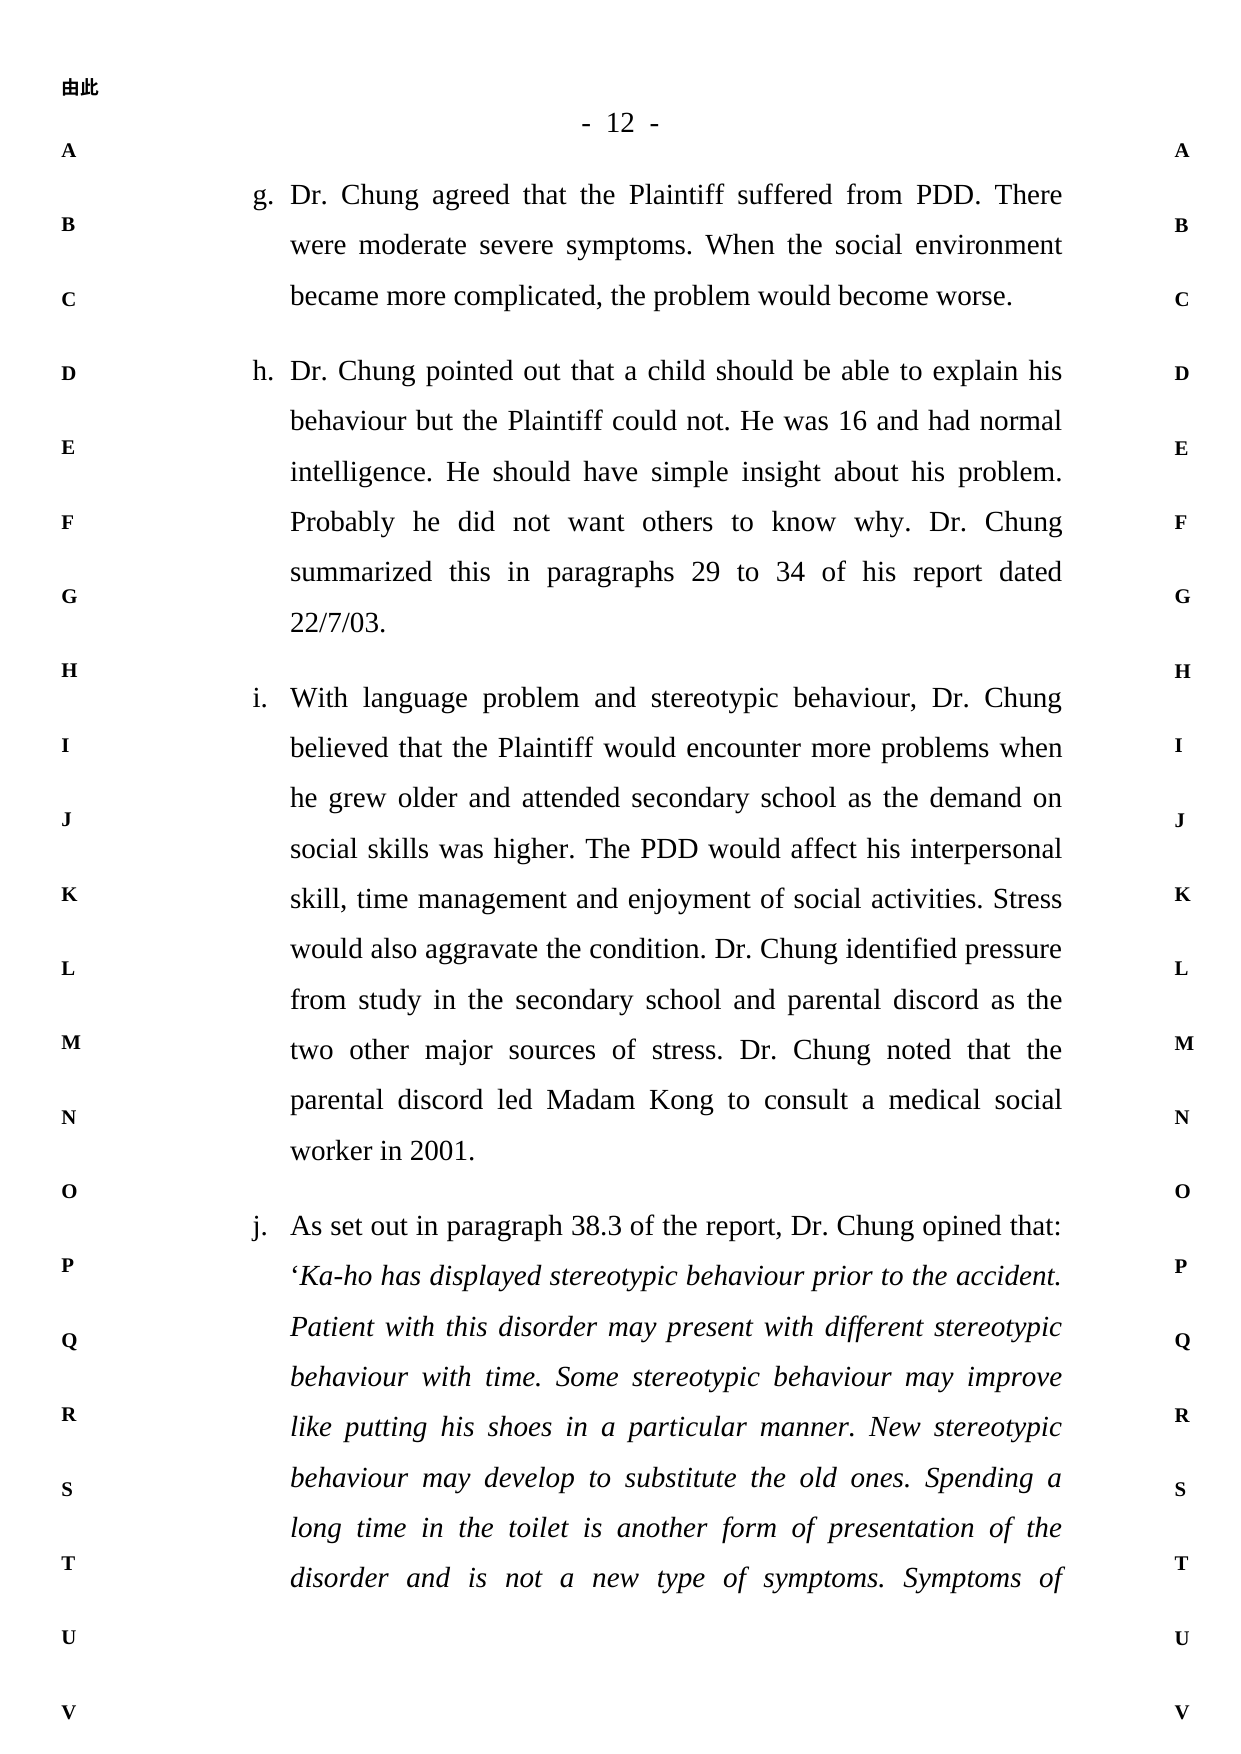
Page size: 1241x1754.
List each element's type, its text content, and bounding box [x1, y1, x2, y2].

list With language problem and stereotypic behaviour, Dr. Chung believed that the Plaintiff would encounter more problems when he grew older and attended secondary school as the demand on social skills was higher. The PDD would affect his interpersonal skill, time management and enjoyment of social activities. Stress would also aggravate the condition. Dr. Chung identified pressure from study in the secondary school and parental discord as the two other major sources of stress. Dr. Chung noted that the parental discord led Madam Kong to consult a medical social worker in 2001. [252, 680, 1063, 1166]
list Dr. Chung pointed out that a child should be able to explain his behaviour but the Plaintiff could not. He was 16 and had normal intelligence. He should have simple insight about his problem. Probably he did not want others to know why. Dr. Chung summarized this in paragraphs 29 to 34 of his report dated 22/7/03. [252, 353, 1063, 638]
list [252, 1208, 1063, 1594]
list Dr. Chung agreed that the Plaintiff suffered from PDD. There were moderate severe symptoms. When the social environment became more complicated, the problem would become worse. [252, 177, 1063, 311]
